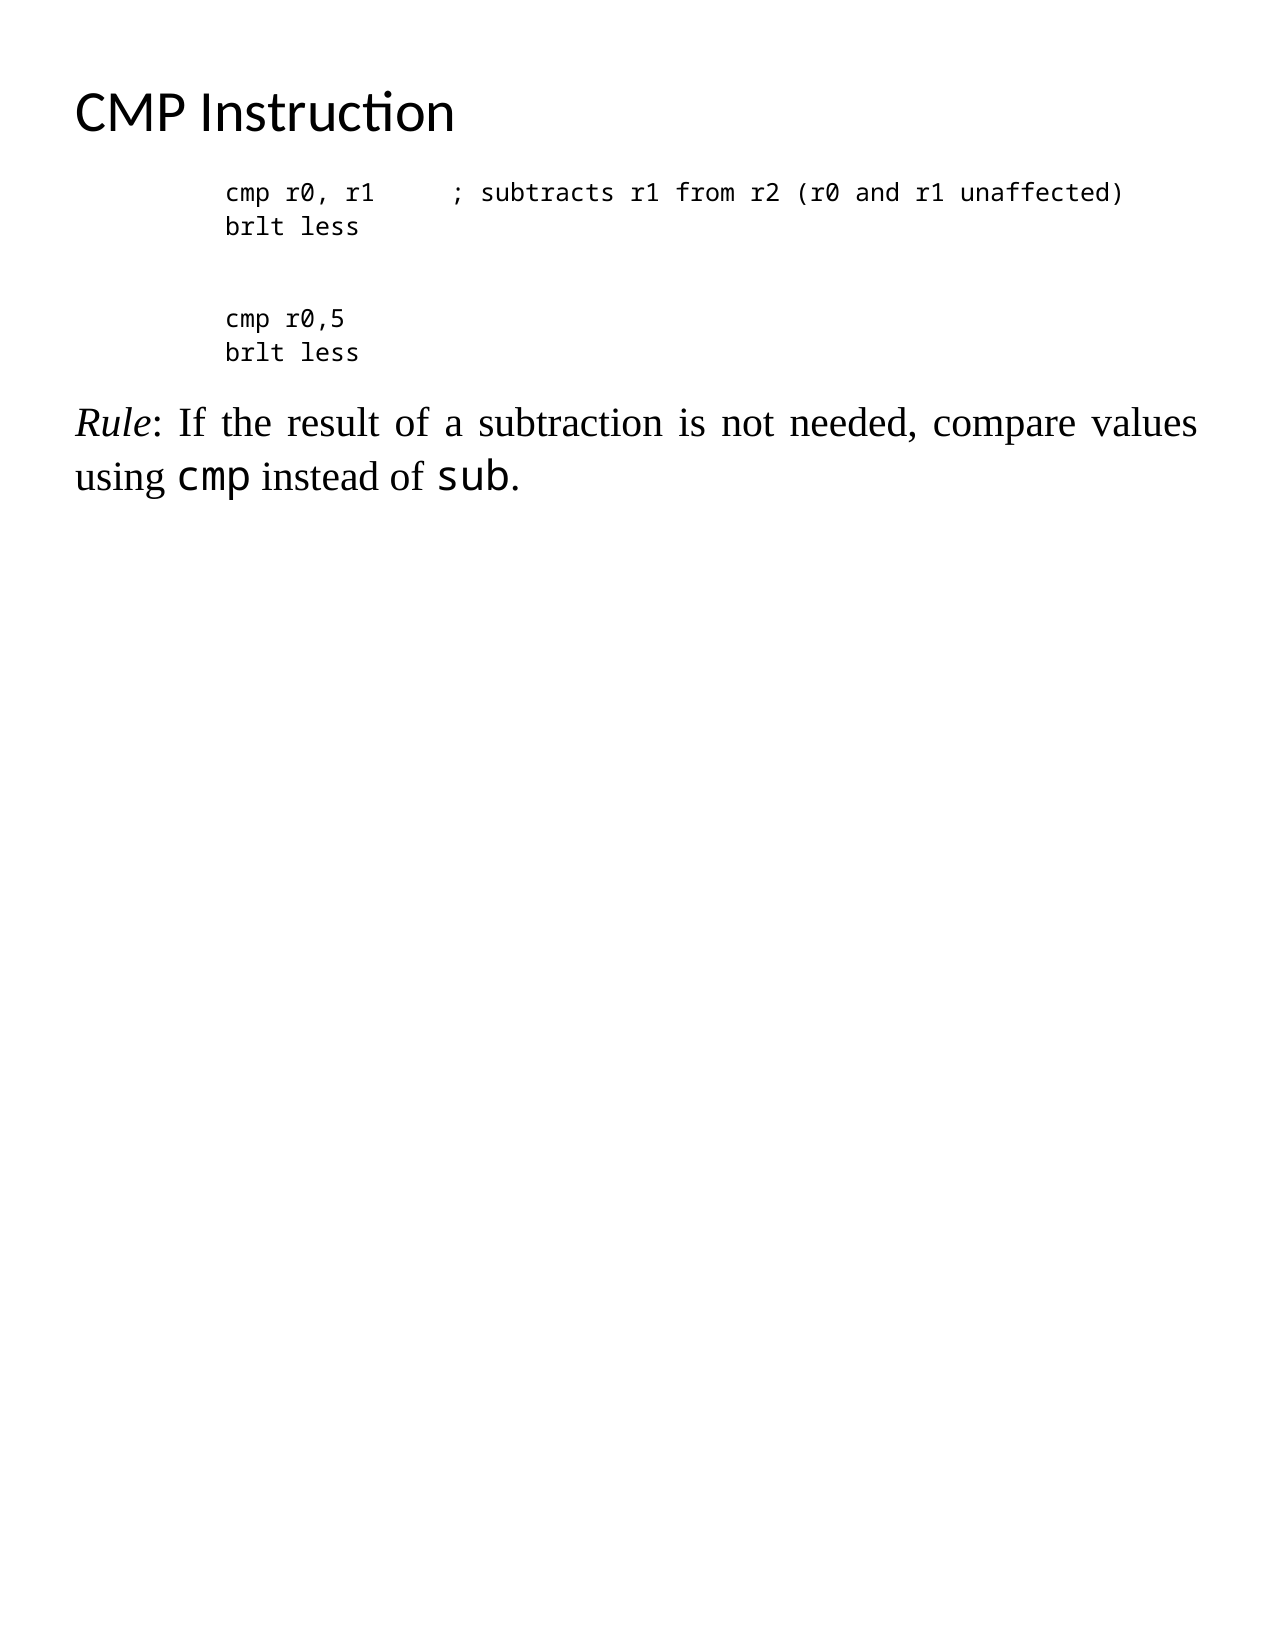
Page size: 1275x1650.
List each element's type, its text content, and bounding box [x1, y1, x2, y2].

text brlt less [75, 335, 1200, 369]
text cmp r0,5 [75, 301, 1200, 335]
text cmp r0, r1 ; subtracts r1 from r2 (r0 and r1 unaffected) [75, 175, 1200, 209]
text brlt less [75, 209, 1200, 243]
text CMP Instruction [75, 75, 1200, 146]
text Rule: If the result of a subtraction is not needed, compare values using cmp instead of sub. [75, 397, 1200, 502]
